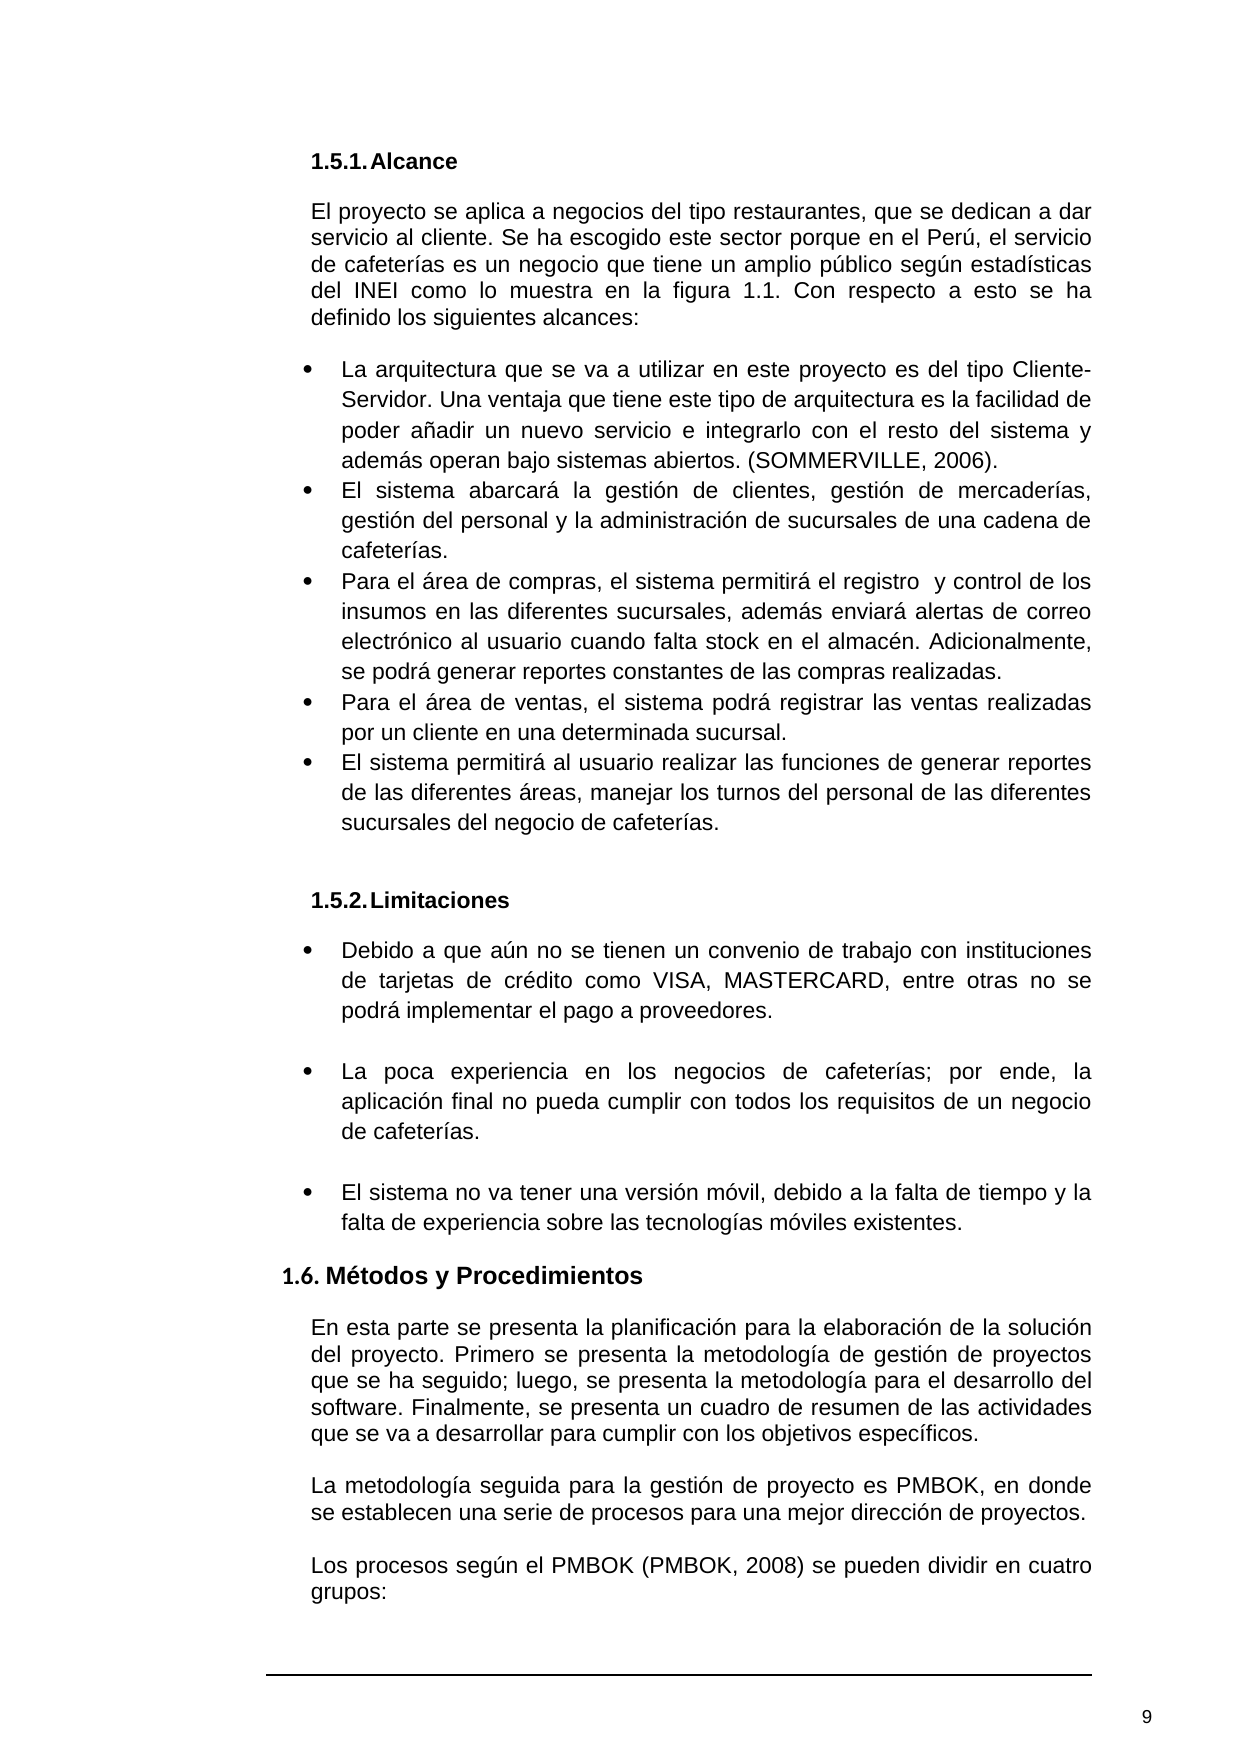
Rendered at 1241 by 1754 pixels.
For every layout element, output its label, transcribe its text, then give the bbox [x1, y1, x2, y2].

list Para el área de compras, el sistema permitirá el registro y control de los insumos en las diferentes sucursales, además enviará alertas de correo electrónico al usuario cuando falta stock en el almacén. Adicionalmente, se podrá generar reportes constantes de las compras realizadas. [304, 568, 1092, 684]
list La arquitectura que se va a utilizar en este proyecto es del tipo Cliente-Servidor. Una ventaja que tiene este tipo de arquitectura es la facilidad de poder añadir un nuevo servicio e integrarlo con el resto del sistema y además operan bajo sistemas abiertos. (SOMMERVILLE, 2006). [304, 356, 1092, 473]
list Para el área de ventas, el sistema podrá registrar las ventas realizadas por un cliente en una determinada sucursal. [304, 688, 1092, 745]
text Los procesos según el PMBOK (PMBOK, 2008) se pueden dividir en cuatro grupos: [311, 1552, 1092, 1604]
list El sistema permitirá al usuario realizar las funciones de generar reportes de las diferentes áreas, manejar los turnos del personal de las diferentes sucursales del negocio de cafeterías. [304, 749, 1092, 836]
list La poca experiencia en los negocios de cafeterías; por ende, la aplicación final no pueda cumplir con todos los requisitos de un negocio de cafeterías. [304, 1058, 1092, 1144]
text El proyecto se aplica a negocios del tipo restaurantes, que se dedican a dar servicio al cliente. Se ha escogido este sector porque en el Perú, el servicio de cafeterías es un negocio que tiene un amplio público según estadísticas del INEI como lo muestra en la figura 1.1. Con respecto a esto se ha definido los siguientes alcances: [311, 198, 1092, 330]
text La metodología seguida para la gestión de proyecto es PMBOK, en donde se establecen una serie de procesos para una mejor dirección de proyectos. [311, 1472, 1092, 1525]
subtitle Limitaciones [311, 887, 1092, 913]
subtitle Alcance [311, 148, 1092, 174]
subtitle Métodos y Procedimientos [281, 1260, 1092, 1290]
text En esta parte se presenta la planificación para la elaboración de la solución del proyecto. Primero se presenta la metodología de gestión de proyectos que se ha seguido; luego, se presenta la metodología para el desarrollo del software. Finalmente, se presenta un cuadro de resumen de las actividades que se va a desarrollar para cumplir con los objetivos específicos. [311, 1314, 1092, 1446]
list El sistema abarcará la gestión de clientes, gestión de mercaderías, gestión del personal y la administración de sucursales de una cadena de cafeterías. [304, 477, 1092, 564]
list Debido a que aún no se tienen un convenio de trabajo con instituciones de tarjetas de crédito como VISA, MASTERCARD, entre otras no se podrá implementar el pago a proveedores. [304, 937, 1092, 1024]
list El sistema no va tener una versión móvil, debido a la falta de tiempo y la falta de experiencia sobre las tecnologías móviles existentes. [304, 1179, 1092, 1235]
